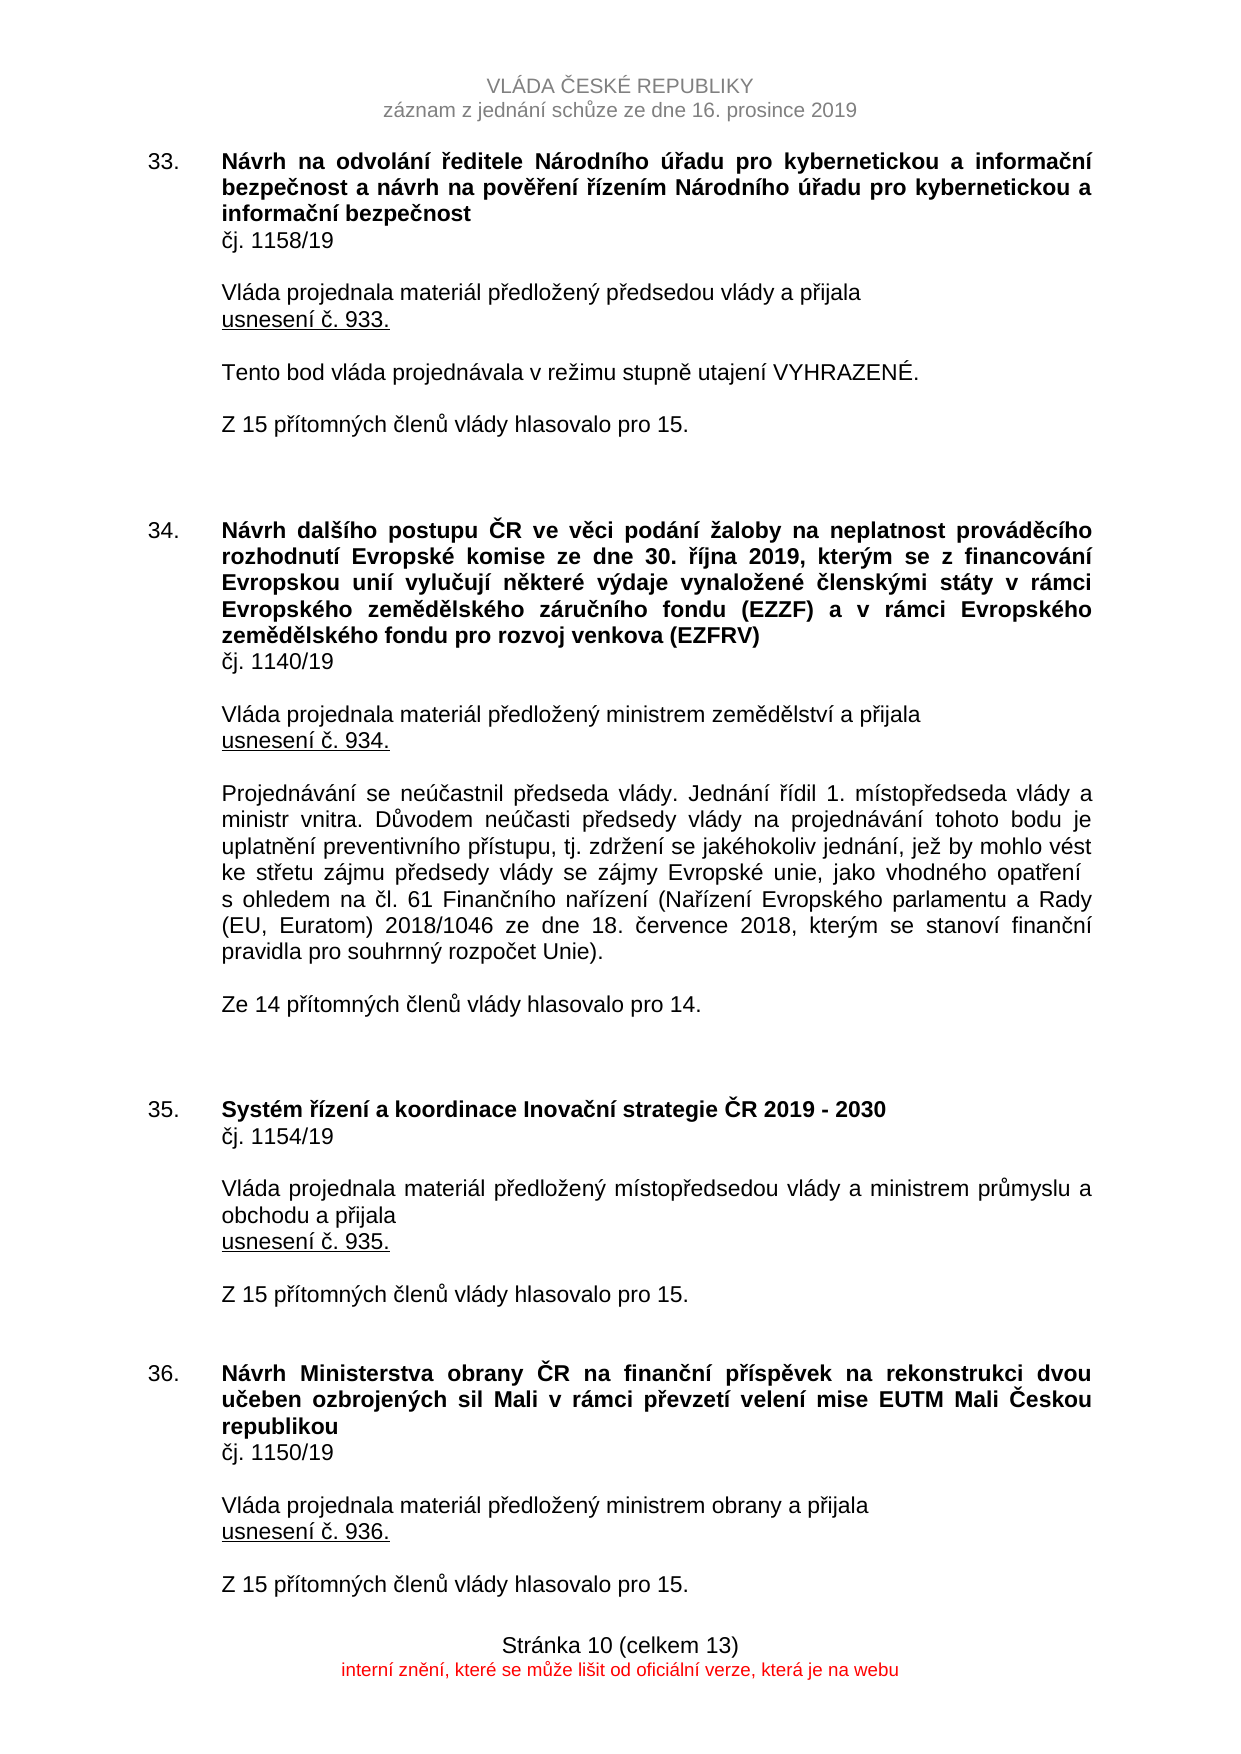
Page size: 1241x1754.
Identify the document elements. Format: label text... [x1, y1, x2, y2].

text usnesení č. 935. [148, 1228, 1093, 1254]
text usnesení č. 936. [148, 1518, 1093, 1544]
text Tento bod vláda projednávala v režimu stupně utajení VYHRAZENÉ. [148, 358, 1093, 385]
text usnesení č. 933. [148, 306, 1093, 332]
text Projednávání se neúčastnil předseda vlády. Jednání řídil 1. místopředseda vlády a ministr vnitra. Důvodem neúčasti předsedy vlády na projednávání tohoto bodu je uplatnění preventivního přístupu, tj. zdržení se jakéhokoliv jednání, jež by mohlo vést ke střetu zájmu předsedy vlády se zájmy Evropské unie, jako vhodného opatření s ohledem na čl. 61 Finančního nařízení (Nařízení Evropského parlamentu a Rady (EU, Euratom) 2018/1046 ze dne 18. července 2018, kterým se stanoví finanční pravidla pro souhrnný rozpočet Unie). [148, 780, 1093, 964]
text Vláda projednala materiál předložený místopředsedou vlády a ministrem průmyslu a obchodu a přijala [148, 1175, 1093, 1228]
text čj. 1140/19 [148, 648, 1093, 675]
text Ze 14 přítomných členů vlády hlasovalo pro 14. [148, 991, 1093, 1017]
text Z 15 přítomných členů vlády hlasovalo pro 15. [148, 1571, 1093, 1597]
text 34. Návrh dalšího postupu ČR ve věci podání žaloby na neplatnost prováděcího rozhodnutí Evropské komise ze dne 30. října 2019, kterým se z financování Evropskou unií vylučují některé výdaje vynaložené členskými státy v rámci Evropského zemědělského záručního fondu (EZZF) a v rámci Evropského zemědělského fondu pro rozvoj venkova (EZFRV) [148, 517, 1093, 648]
text čj. 1158/19 [148, 227, 1093, 253]
text čj. 1154/19 [148, 1123, 1093, 1149]
text Vláda projednala materiál předložený předsedou vlády a přijala [148, 279, 1093, 306]
text 36. Návrh Ministerstva obrany ČR na finanční příspěvek na rekonstrukci dvou učeben ozbrojených sil Mali v rámci převzetí velení mise EUTM Mali Českou republikou [148, 1360, 1093, 1439]
text Vláda projednala materiál předložený ministrem zemědělství a přijala [148, 701, 1093, 727]
text 33. Návrh na odvolání ředitele Národního úřadu pro kybernetickou a informační bezpečnost a návrh na pověření řízením Národního úřadu pro kybernetickou a informační bezpečnost [148, 148, 1093, 227]
text Z 15 přítomných členů vlády hlasovalo pro 15. [148, 1281, 1093, 1307]
text čj. 1150/19 [148, 1439, 1093, 1465]
text usnesení č. 934. [148, 727, 1093, 754]
text 35. Systém řízení a koordinace Inovační strategie ČR 2019 - 2030 [148, 1096, 1093, 1123]
text Z 15 přítomných členů vlády hlasovalo pro 15. [148, 411, 1093, 437]
text Vláda projednala materiál předložený ministrem obrany a přijala [148, 1492, 1093, 1518]
